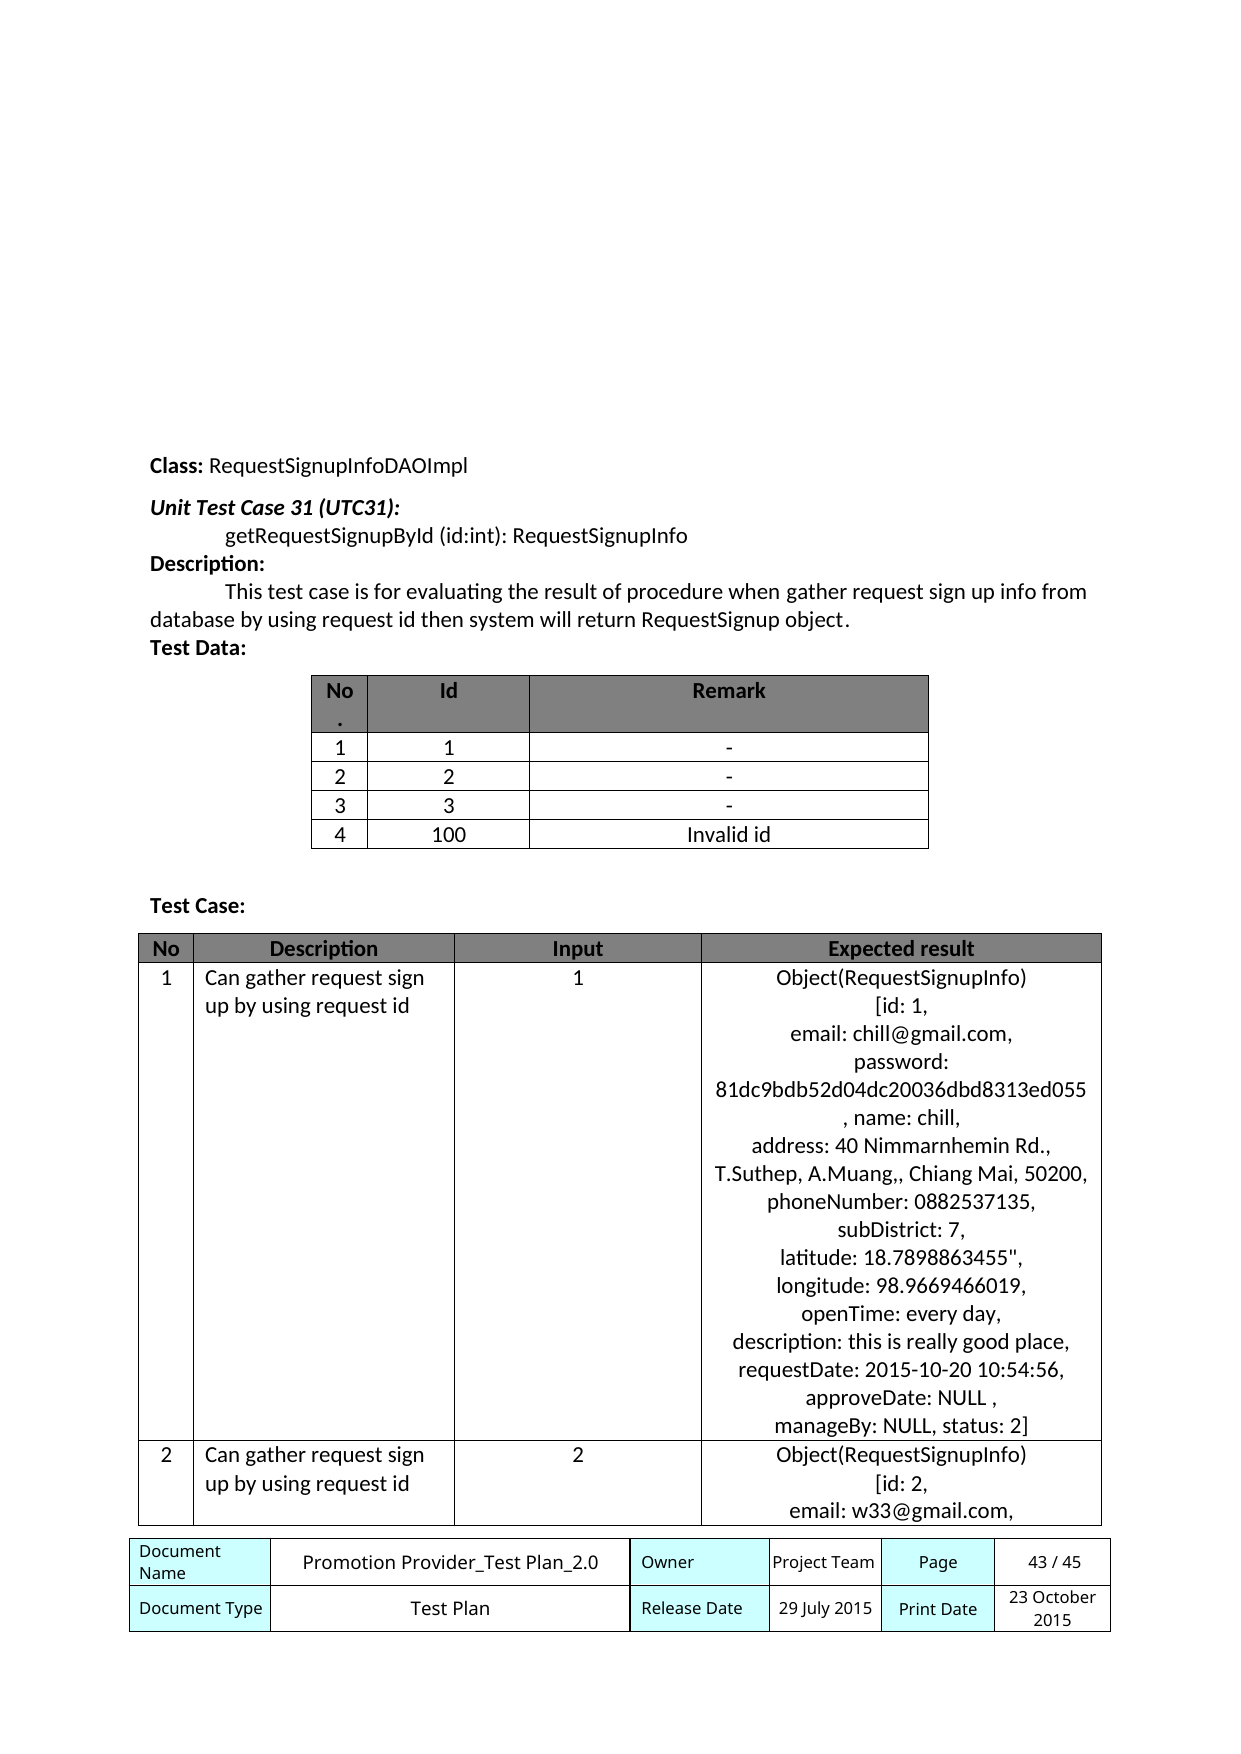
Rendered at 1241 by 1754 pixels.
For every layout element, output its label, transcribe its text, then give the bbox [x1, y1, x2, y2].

table_cell - [530, 762, 928, 790]
table_cell 1 [139, 963, 193, 1439]
text Unit Test Case 31 (UTC31): [150, 493, 1090, 521]
text This test case is for evaluating the result of procedure when gather request sign up info from database by using request id then system will return RequestSignup object. [150, 577, 1090, 633]
table_header Id [368, 676, 529, 732]
text Test Data: [150, 633, 1090, 661]
table_header Input [455, 934, 701, 962]
text Description: [150, 549, 1090, 577]
table_cell 2 [368, 762, 529, 790]
table_header Remark [530, 676, 928, 732]
table_header Description [194, 934, 454, 962]
text Test Case: [150, 891, 1090, 919]
table_cell 3 [312, 791, 367, 819]
table_cell 1 [312, 733, 367, 761]
table_cell 2 [139, 1441, 193, 1525]
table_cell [194, 1441, 454, 1525]
table_cell - [530, 733, 928, 761]
table_cell 1 [455, 963, 701, 1439]
table_cell 2 [312, 762, 367, 790]
table_cell 3 [368, 791, 529, 819]
text Class: RequestSignupInfoDAOImpl [150, 451, 1090, 479]
table_cell - [530, 791, 928, 819]
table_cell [702, 1441, 1101, 1525]
table_header No. [312, 676, 367, 732]
text getRequestSignupById (id:int): RequestSignupInfo [150, 521, 1090, 549]
table_cell Object(RequestSignupInfo) [id: 1, email: chill@gmail.com, password: 81dc9bdb52d04dc20036dbd8313ed055, name: chill, address: 40 Nimmarnhemin Rd., T.Suthep, A.Muang,, Chiang Mai, 50200, phoneNumber: 0882537135, subDistrict: 7, latitude: 18.7898863455", longitude: 98.9669466019, openTime: every day, description: this is really good place, requestDate: 2015-10-20 10:54:56, approveDate: NULL , manageBy: NULL, status: 2] [702, 963, 1101, 1439]
table_cell 4 [312, 820, 367, 848]
table_cell 2 [455, 1441, 701, 1525]
table_cell Invalid id [530, 820, 928, 848]
table_cell 1 [368, 733, 529, 761]
table_cell 100 [368, 820, 529, 848]
table_header No [139, 934, 193, 962]
table_header Expected result [702, 934, 1101, 962]
table_cell Can gather request sign up by using request id [194, 963, 454, 1439]
